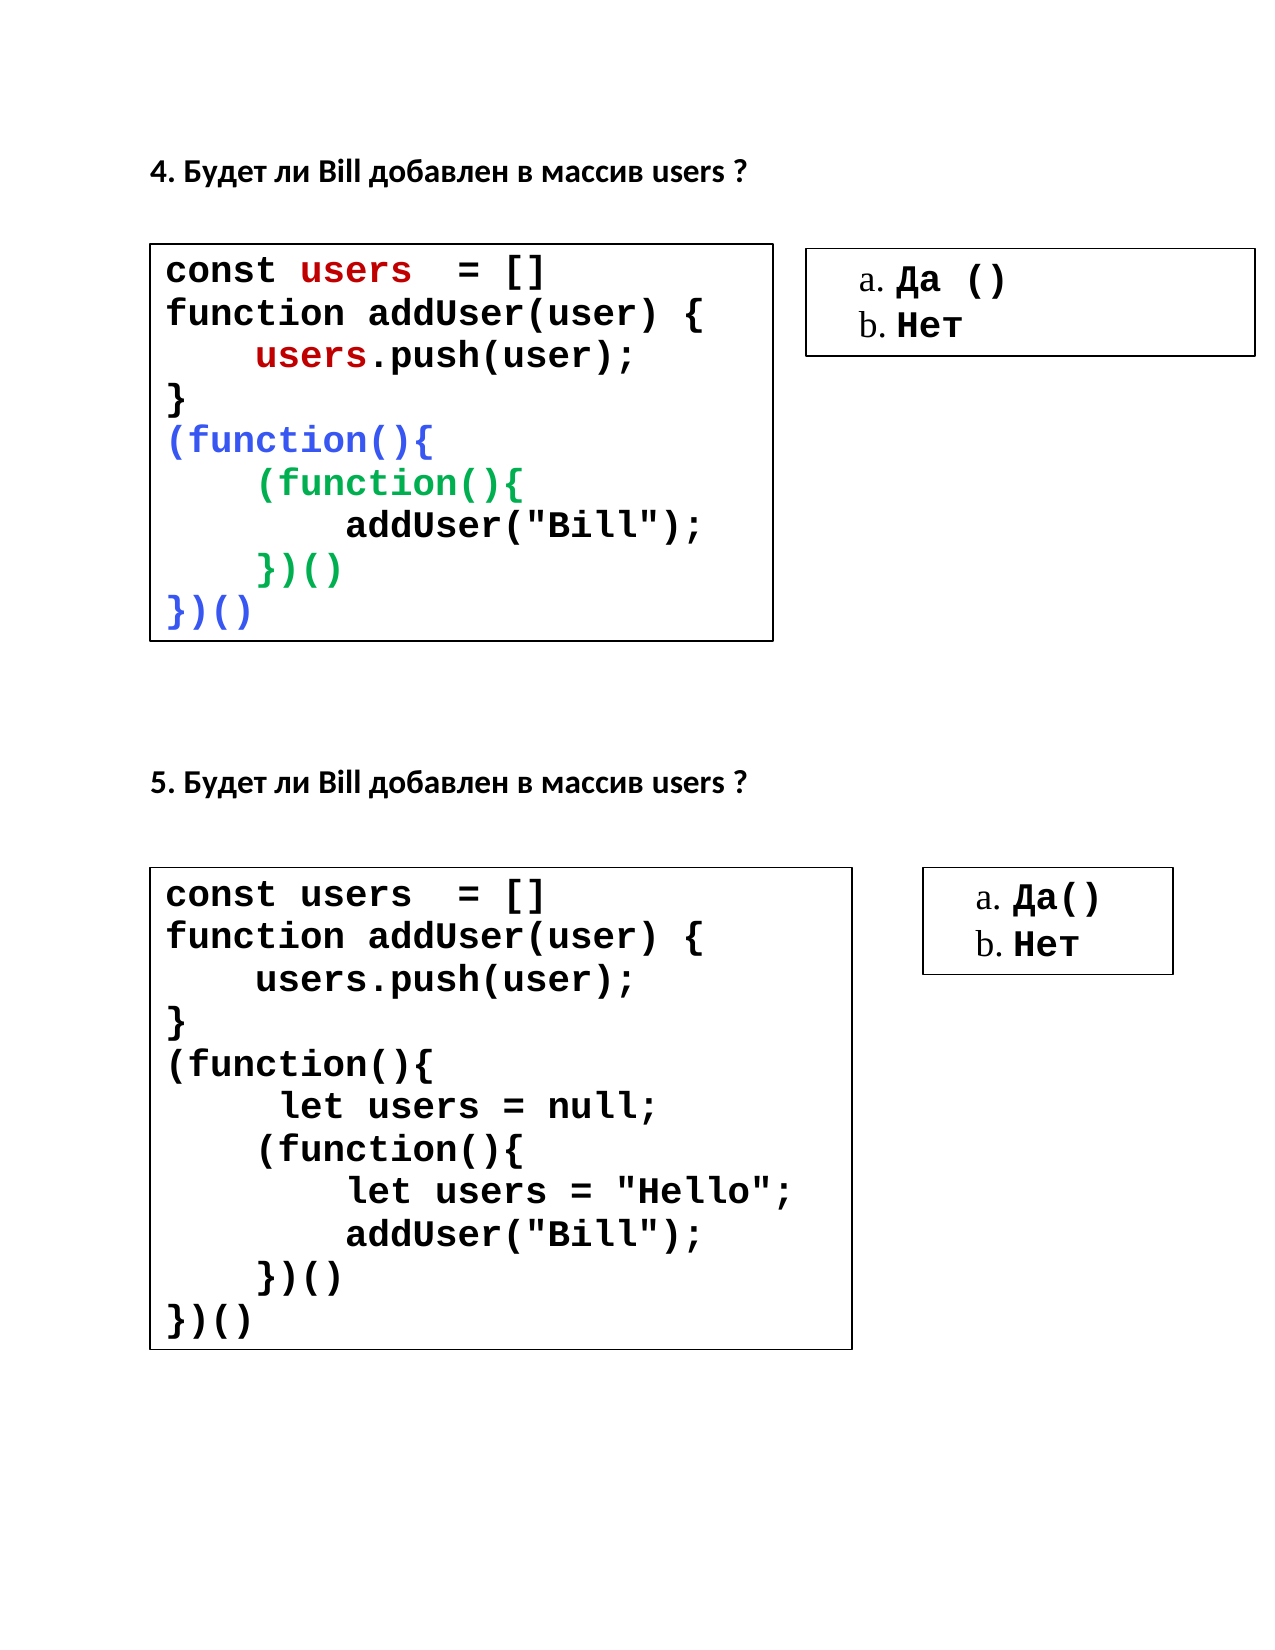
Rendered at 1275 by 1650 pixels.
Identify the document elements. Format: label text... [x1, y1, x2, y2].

text 4. Будет ли Bill добавлен в массив users ? [150, 150, 1125, 191]
text 5. Будет ли Bill добавлен в массив users ? [150, 761, 1125, 802]
